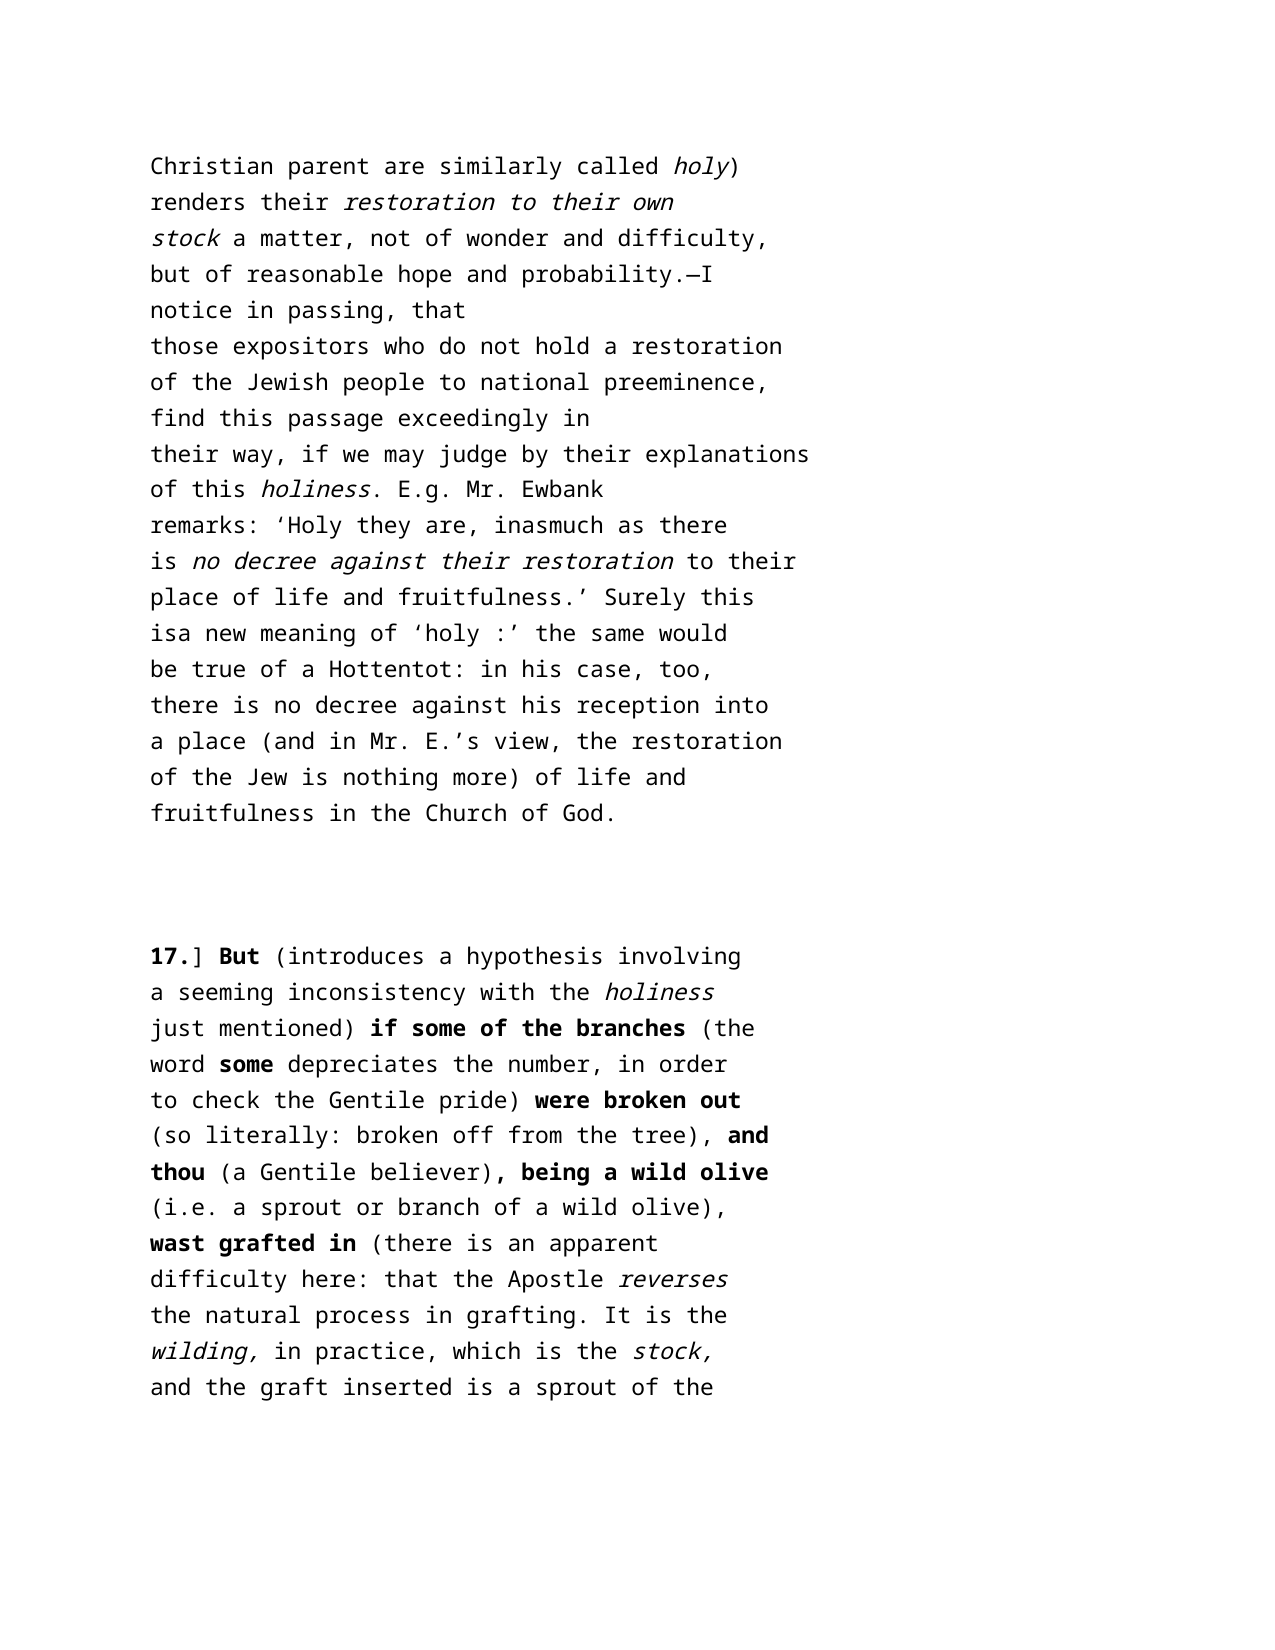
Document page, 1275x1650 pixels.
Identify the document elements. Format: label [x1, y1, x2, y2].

text [150, 940, 1125, 1474]
text [150, 150, 1125, 858]
